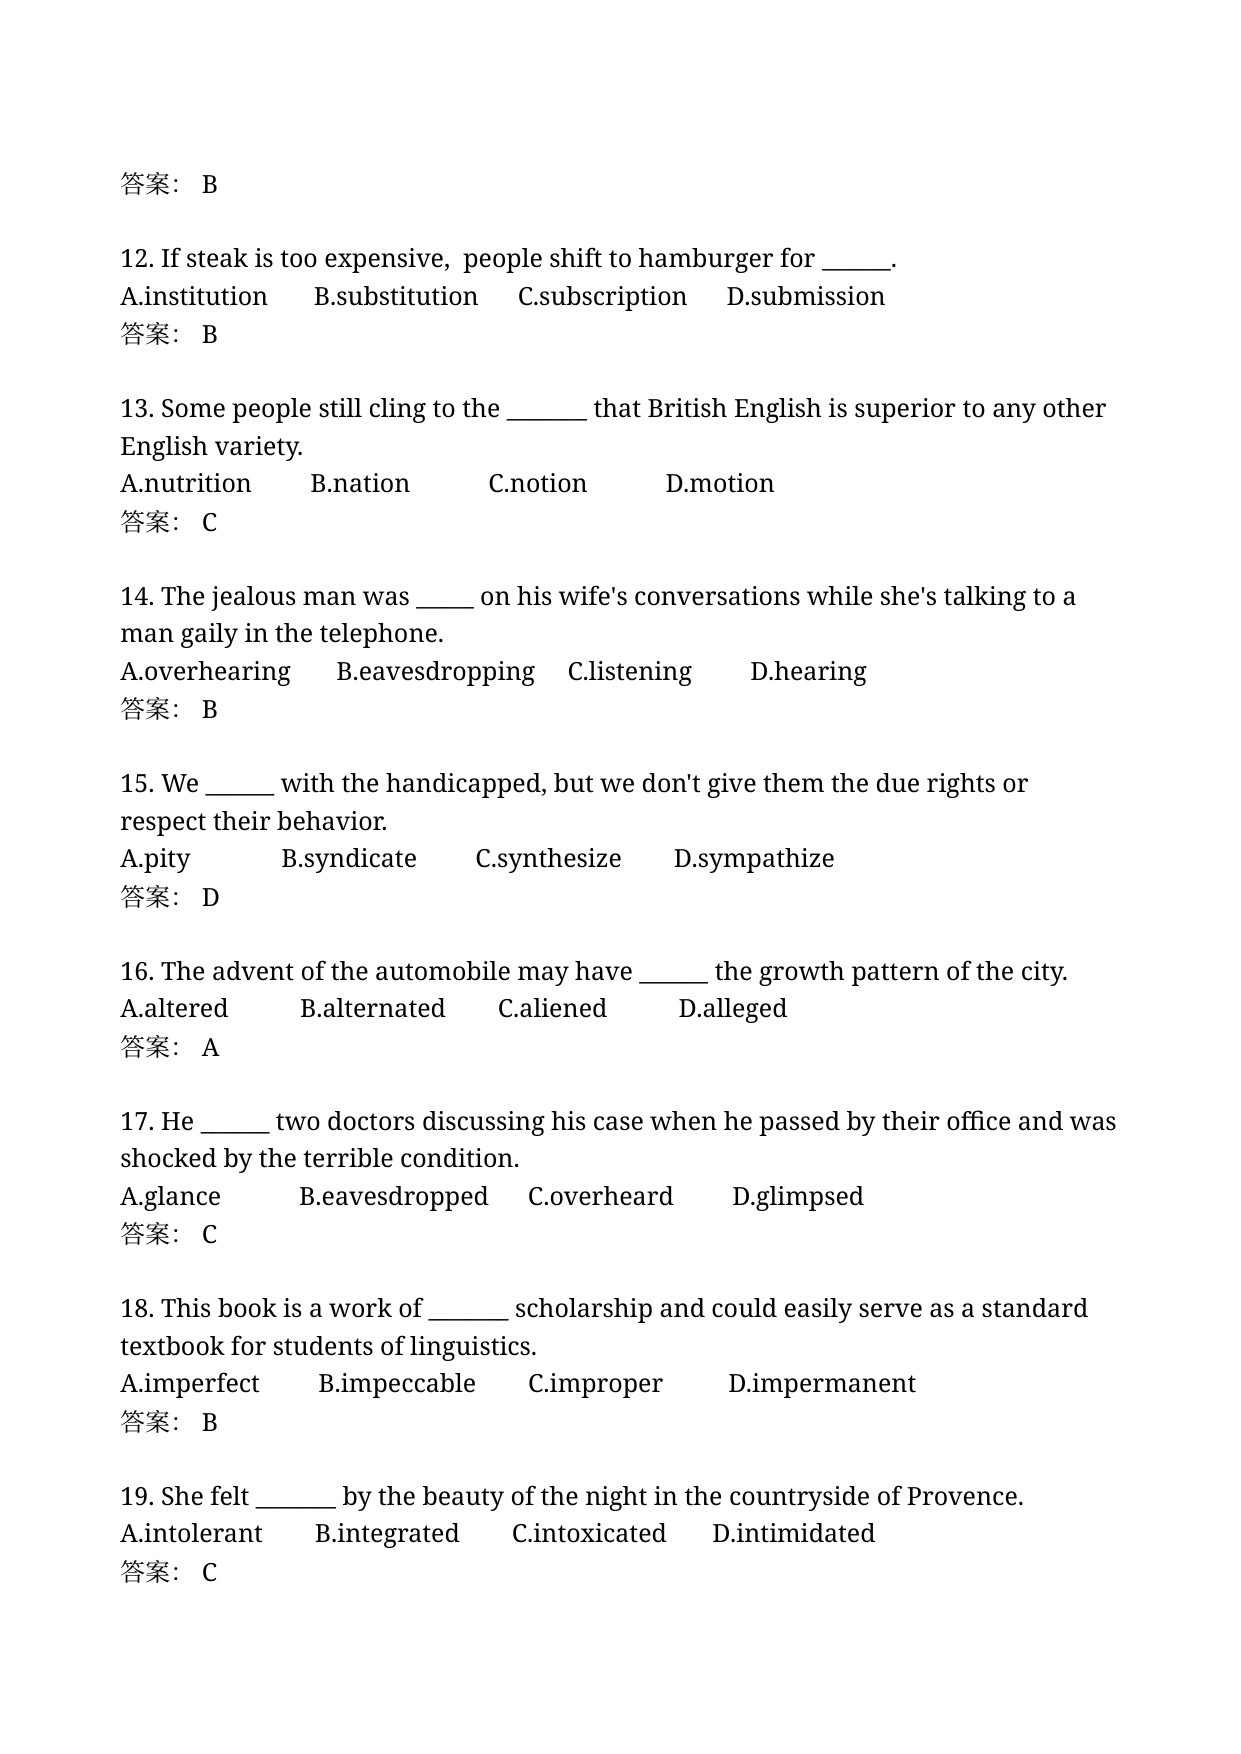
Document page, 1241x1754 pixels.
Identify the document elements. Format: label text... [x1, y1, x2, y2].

text A.pity B.syndicate C.synthesize D.sympathize [120, 839, 1120, 877]
text 19. She felt _______ by the beauty of the night in the countryside of Provence. [120, 1477, 1120, 1514]
text 答案： C [120, 1214, 1120, 1252]
text 答案： C [120, 1552, 1120, 1589]
text 答案： A [120, 1027, 1120, 1064]
text 18. This book is a work of _______ scholarship and could easily serve as a standard textbook for students of linguistics. [120, 1289, 1120, 1364]
text 答案： B [120, 164, 1120, 202]
text 答案： B [120, 314, 1120, 352]
text 14. The jealous man was _____ on his wife's conversations while she's talking to a man gaily in the telephone. [120, 577, 1120, 652]
text 15. We ______ with the handicapped, but we don't give them the due rights or respect their behavior. [120, 764, 1120, 839]
text A.nutrition B.nation C.notion D.motion [120, 464, 1120, 502]
text A.imperfect B.impeccable C.improper D.impermanent [120, 1364, 1120, 1402]
text 13. Some people still cling to the _______ that British English is superior to any other English variety. [120, 389, 1120, 464]
text A.altered B.alternated C.aliened D.alleged [120, 989, 1120, 1027]
text A.glance B.eavesdropped C.overheard D.glimpsed [120, 1177, 1120, 1214]
text A.overhearing B.eavesdropping C.listening D.hearing [120, 652, 1120, 689]
text 16. The advent of the automobile may have ______ the growth pattern of the city. [120, 952, 1120, 989]
text 答案： B [120, 1402, 1120, 1439]
text 答案： B [120, 689, 1120, 727]
text 答案： C [120, 502, 1120, 539]
text A.intolerant B.integrated C.intoxicated D.intimidated [120, 1514, 1120, 1552]
text 17. He ______ two doctors discussing his case when he passed by their office and was shocked by the terrible condition. [120, 1102, 1120, 1177]
text 12. If steak is too expensive, people shift to hamburger for ______. [120, 239, 1120, 277]
text 答案： D [120, 877, 1120, 914]
text A.institution B.substitution C.subscription D.submission [120, 277, 1120, 314]
